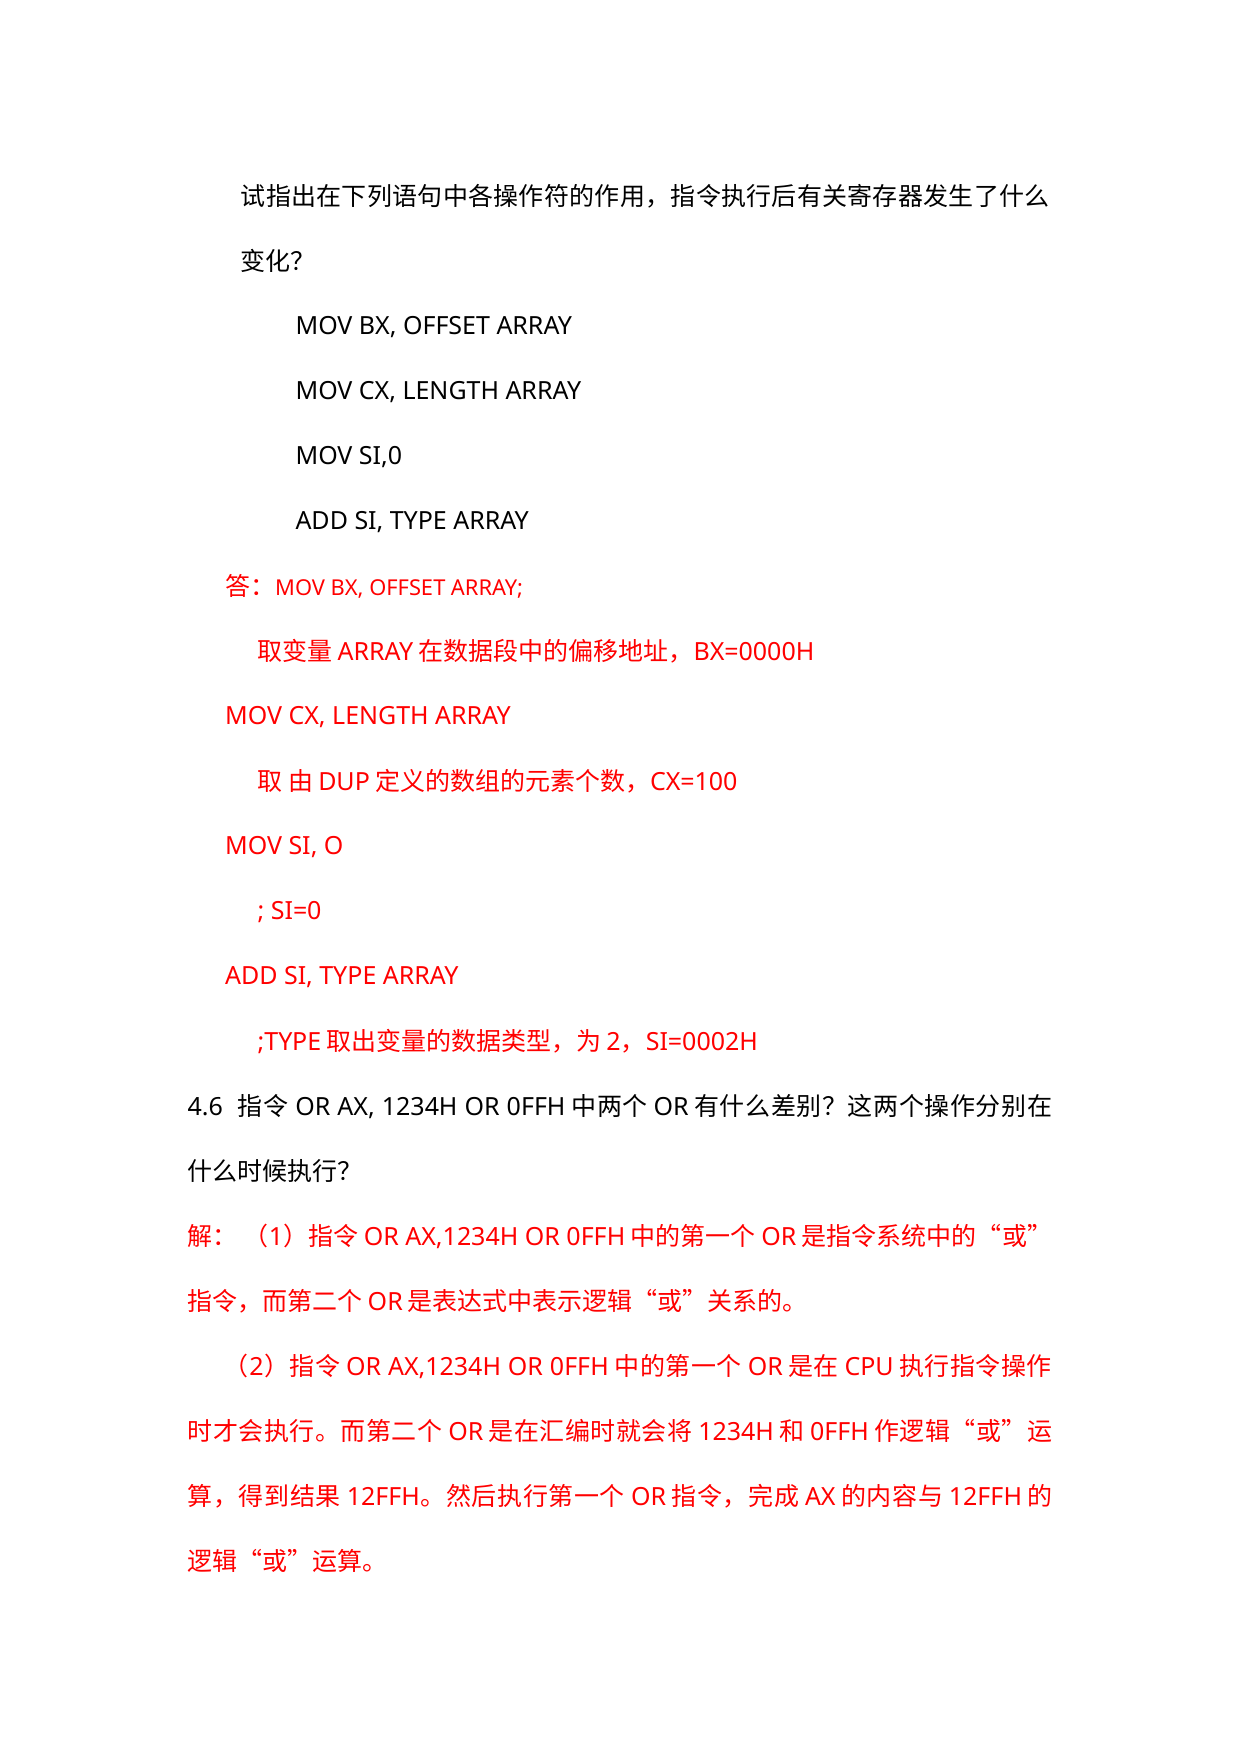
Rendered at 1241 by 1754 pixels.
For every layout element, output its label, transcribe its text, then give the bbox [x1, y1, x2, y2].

text ; SI=0 [225, 877, 1053, 942]
text ;TYPE取出变量的数据类型，为2，SI=0002H [225, 1007, 1053, 1072]
text ADD SI, TYPE ARRAY [166, 487, 1053, 552]
text 解： （1）指令OR AX,1234H OR 0FFH中的第一个OR是指令系统中的“或”指令，而第二个OR是表达式中表示逻辑“或”关系的。 [187, 1202, 1053, 1332]
text MOV CX, LENGTH ARRAY [225, 682, 1053, 747]
text MOV BX, OFFSET ARRAY [166, 292, 1053, 357]
text 取 由DUP定义的数组的元素个数，CX=100 [225, 747, 1053, 812]
text ADD SI, TYPE ARRAY [225, 942, 1053, 1007]
text （2）指令OR AX,1234H OR 0FFH中的第一个OR是在CPU执行指令操作时才会执行。而第二个OR是在汇编时就会将1234H和0FFH作逻辑“或”运算，得到结果12FFH。然后执行第一个OR指令，完成AX的内容与12FFH的逻辑“或”运算。 [187, 1332, 1053, 1592]
text MOV CX, LENGTH ARRAY [166, 357, 1053, 422]
text 4.6 指令 OR AX, 1234H OR 0FFH中两个OR有什么差别？这两个操作分别在什么时候执行？ [187, 1072, 1053, 1202]
text 试指出在下列语句中各操作符的作用，指令执行后有关寄存器发生了什么变化？ [241, 162, 1053, 292]
text 取变量ARRAY在数据段中的偏移地址，BX=0000H [225, 617, 1053, 682]
text MOV SI, O [225, 812, 1053, 877]
text MOV SI,0 [166, 422, 1053, 487]
text 答：MOV BX, OFFSET ARRAY; [225, 552, 1053, 617]
